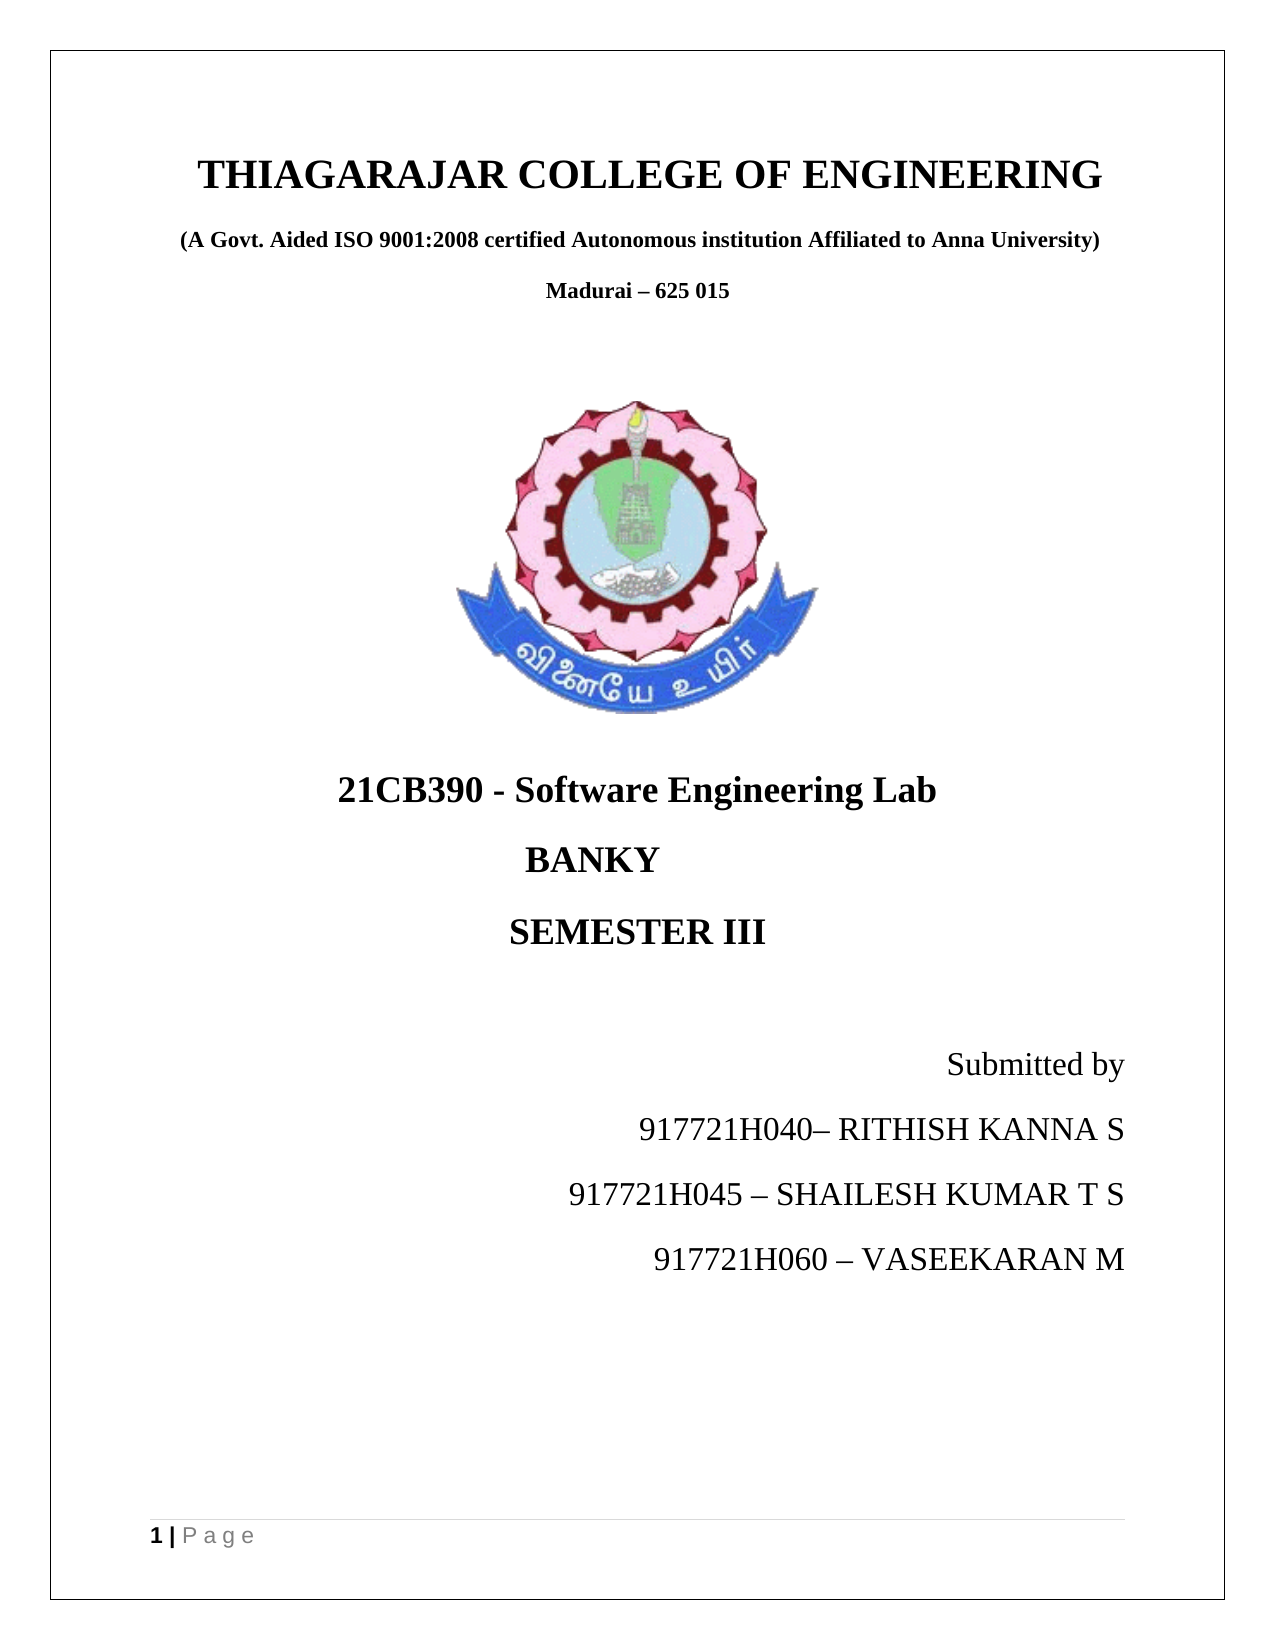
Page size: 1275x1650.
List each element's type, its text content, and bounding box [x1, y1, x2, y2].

text (A Govt. Aided ISO 9001:2008 certified Autonomous institution Affiliated to Anna University) [150, 226, 1125, 252]
text 917721H060 – VASEEKARAN M [150, 1239, 1125, 1278]
picture [456, 401, 819, 714]
text BANKY [150, 837, 1125, 881]
text SEMESTER III [150, 909, 1125, 952]
text 21CB390 - Software Engineering Lab [150, 767, 1125, 810]
text THIAGARAJAR COLLEGE OF ENGINEERING [150, 150, 1125, 198]
text 917721H045 – SHAILESH KUMAR T S [150, 1174, 1125, 1213]
text Madurai – 625 015 [150, 277, 1125, 303]
text Submitted by [150, 1044, 1125, 1083]
text 917721H040– RITHISH KANNA S [150, 1109, 1125, 1148]
